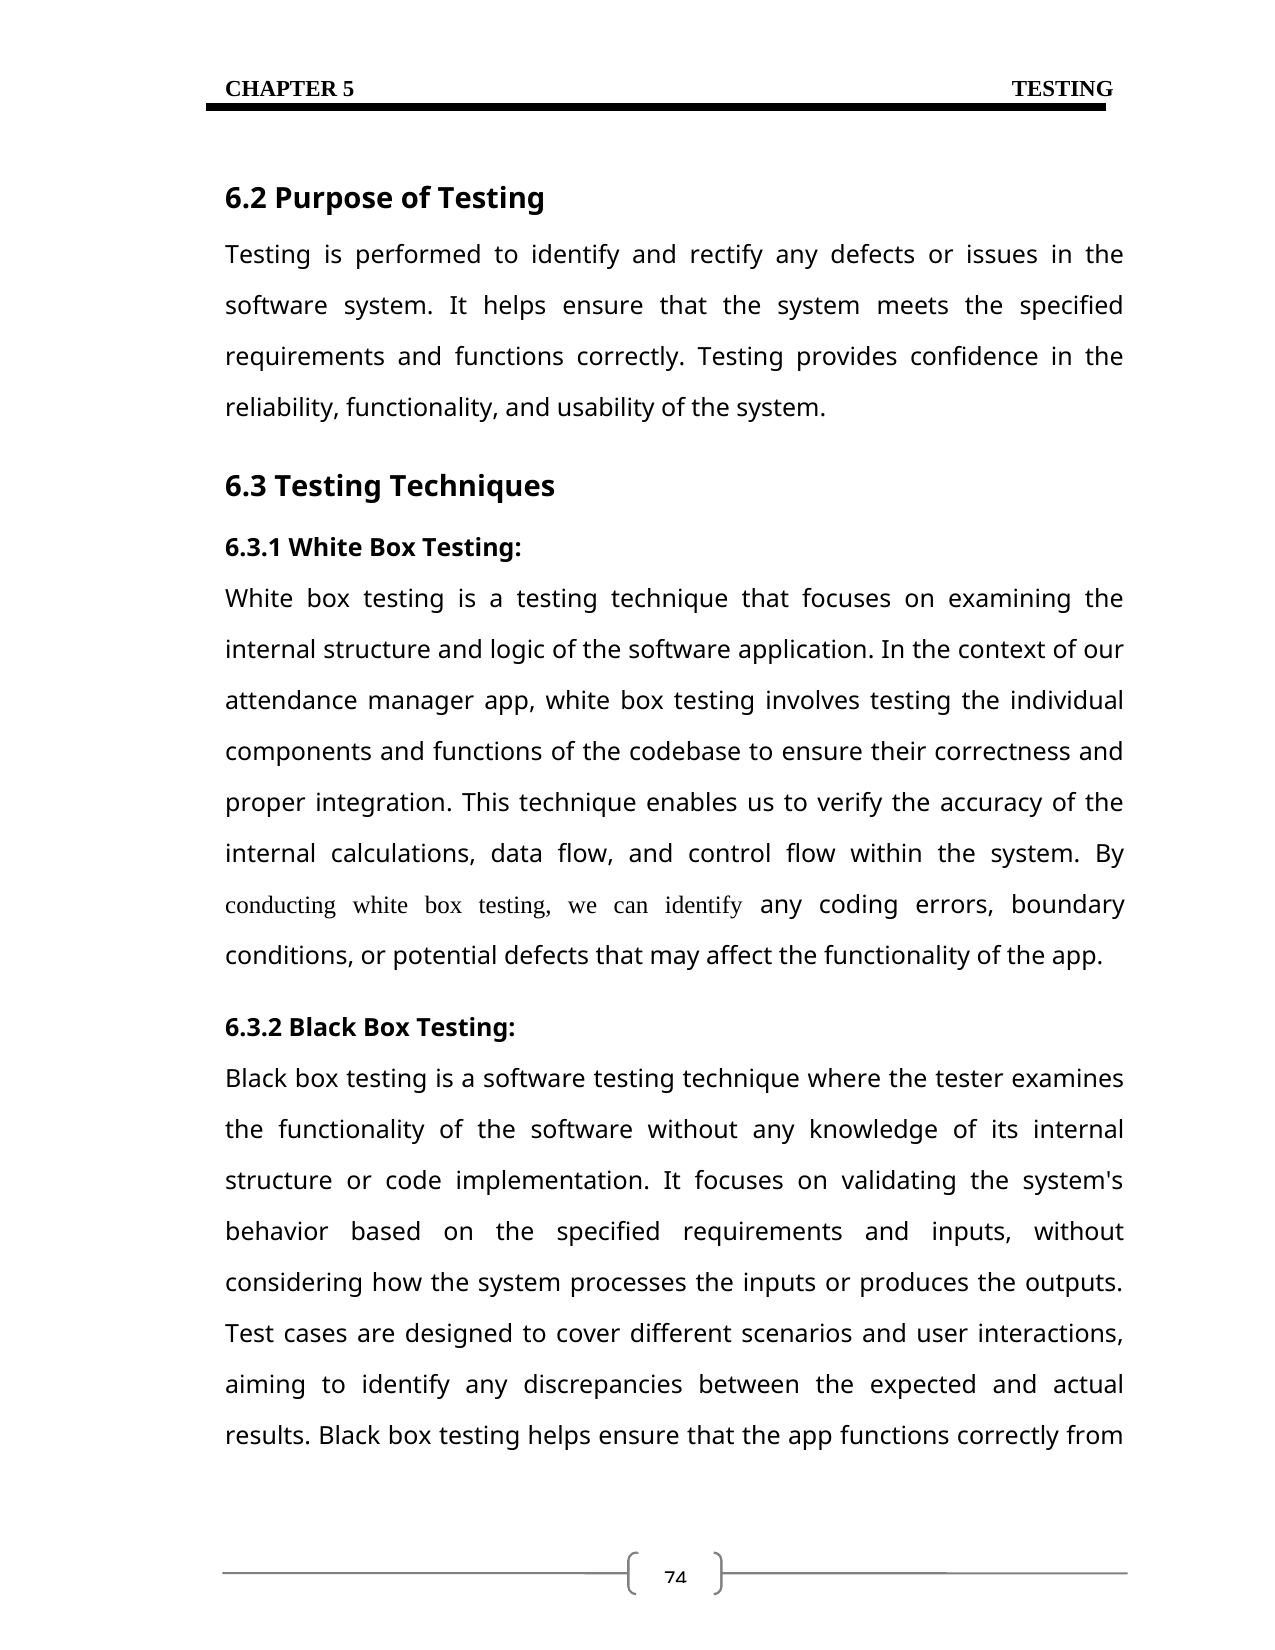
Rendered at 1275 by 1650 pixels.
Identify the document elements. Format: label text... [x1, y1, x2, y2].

subtitle 6.2 Purpose of Testing [225, 177, 1125, 217]
text White box testing is a testing technique that focuses on examining the internal structure and logic of the software application. In the context of our attendance manager app, white box testing involves testing the individual components and functions of the codebase to ensure their correctness and proper integration. This technique enables us to verify the accuracy of the internal calculations, data flow, and control flow within the system. By conducting white box testing, we can identify any coding errors, boundary conditions, or potential defects that may affect the functionality of the app. [225, 580, 1125, 972]
subtitle 6.3 Testing Techniques [225, 466, 1125, 505]
text Testing is performed to identify and rectify any defects or issues in the software system. It helps ensure that the system meets the specified requirements and functions correctly. Testing provides confidence in the reliability, functionality, and usability of the system. [225, 237, 1125, 424]
subtitle 6.3.1 White Box Testing: [225, 529, 1125, 563]
subtitle 6.3.2 Black Box Testing: [225, 1009, 1125, 1044]
